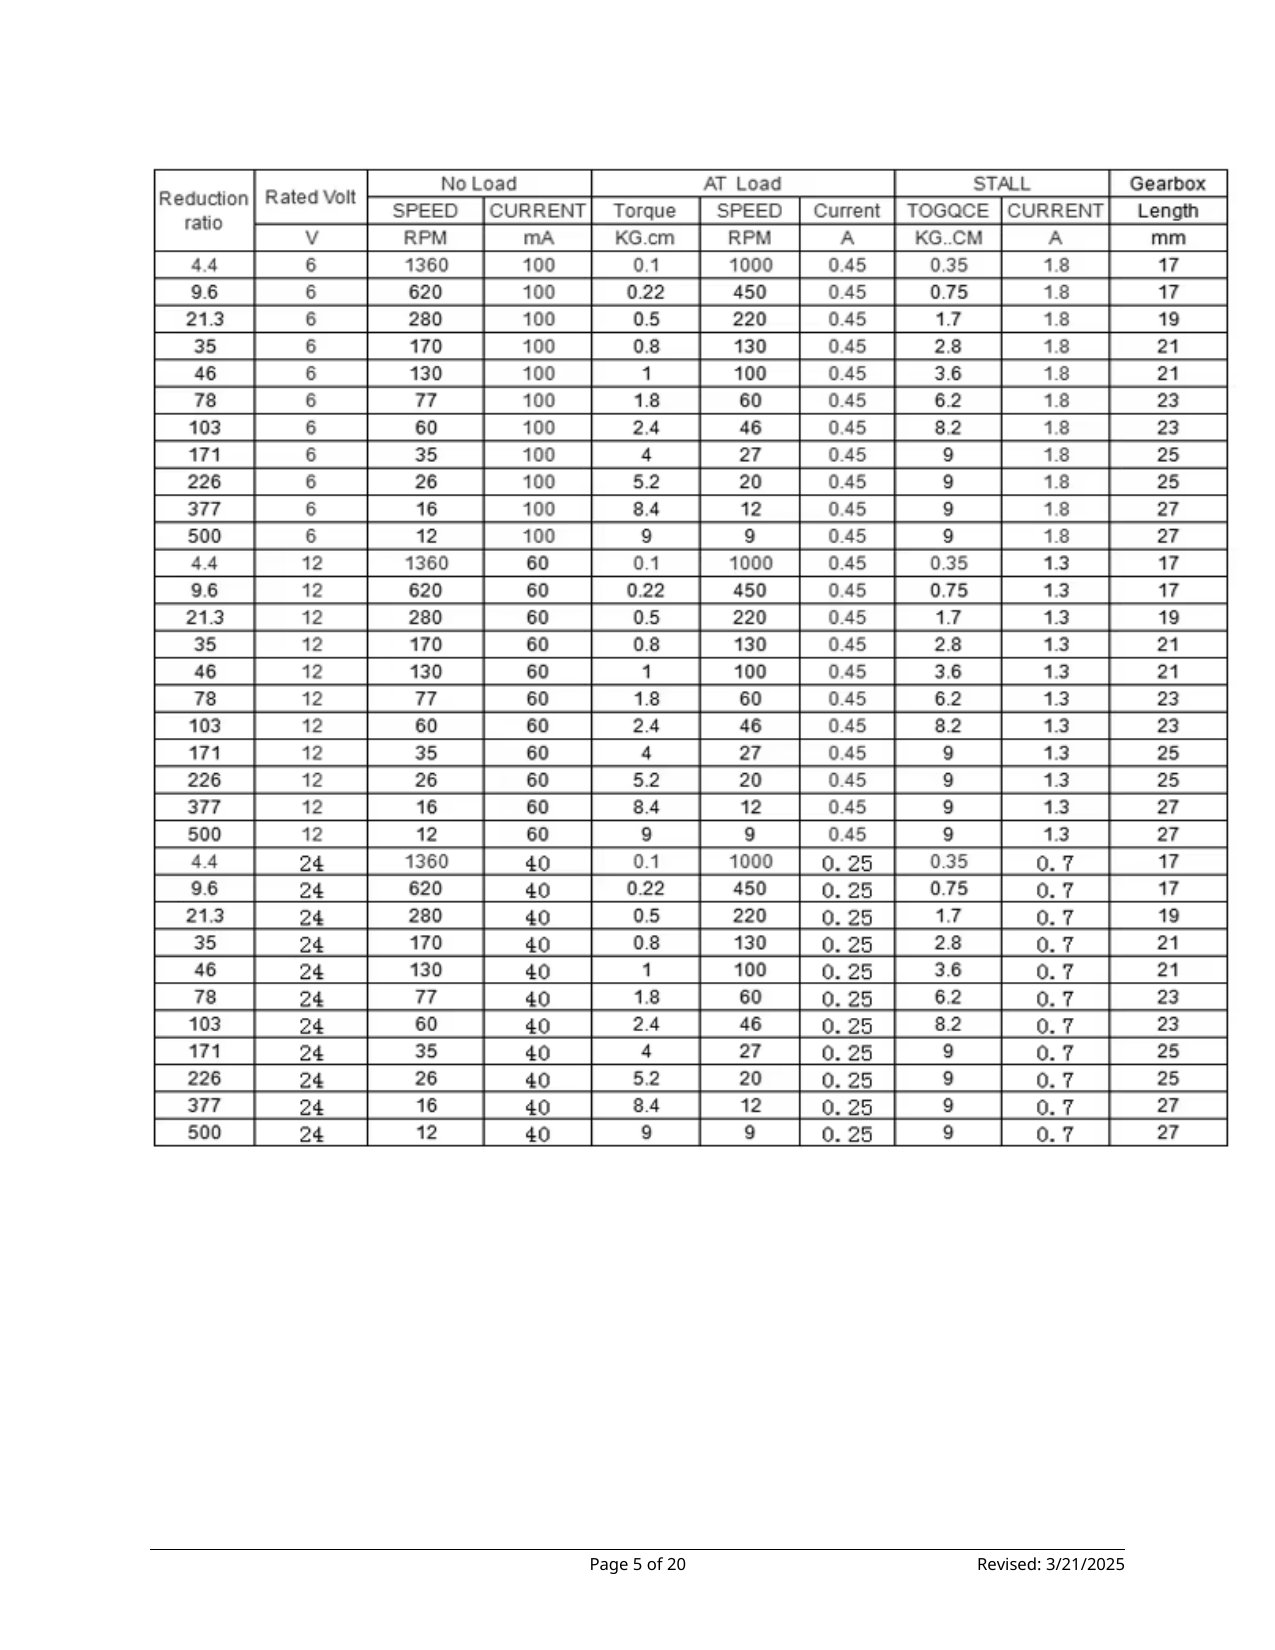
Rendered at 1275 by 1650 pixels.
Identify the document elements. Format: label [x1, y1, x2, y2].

picture [150, 150, 1275, 1164]
